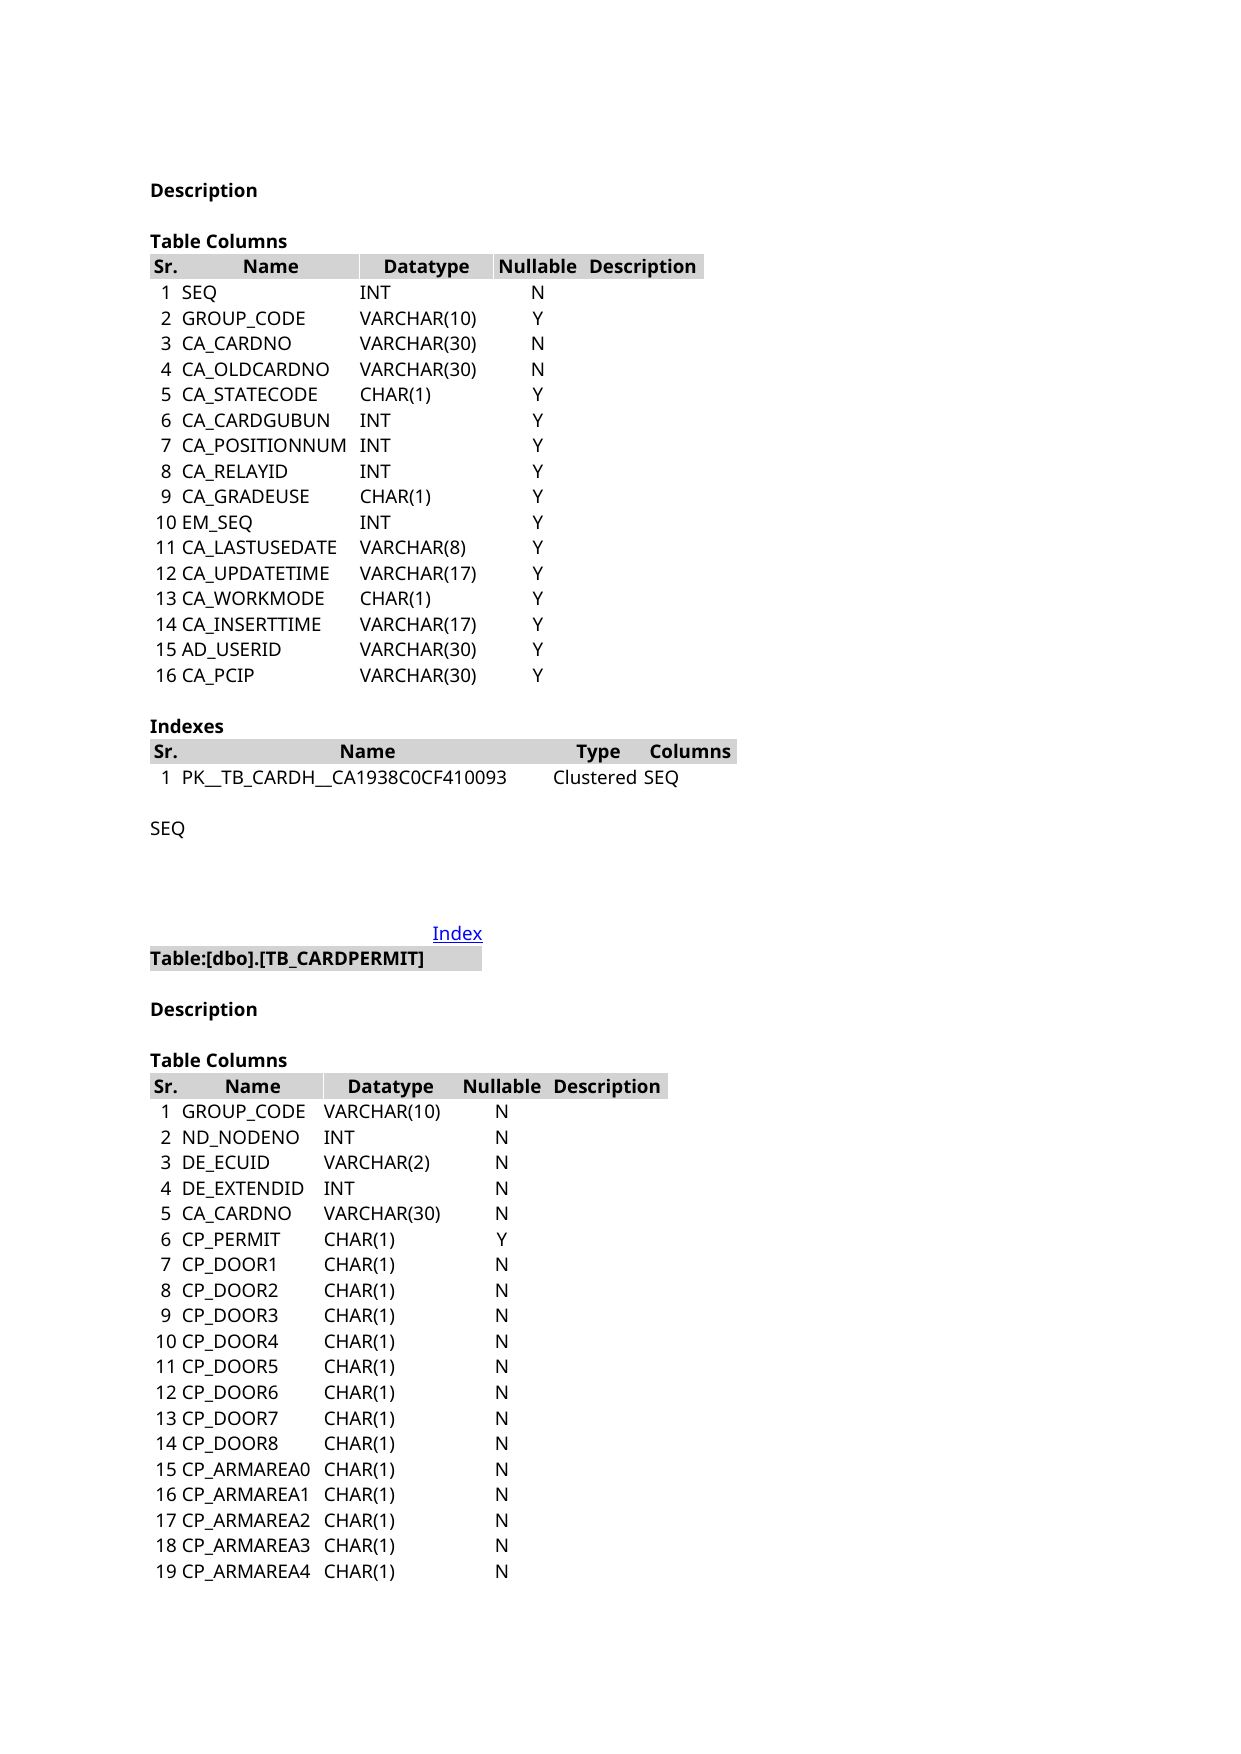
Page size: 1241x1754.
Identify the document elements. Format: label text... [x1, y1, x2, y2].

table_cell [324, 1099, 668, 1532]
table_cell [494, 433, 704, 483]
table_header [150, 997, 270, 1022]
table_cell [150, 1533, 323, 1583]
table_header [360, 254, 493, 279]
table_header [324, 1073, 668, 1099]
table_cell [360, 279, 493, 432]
text SEQ [150, 790, 1090, 895]
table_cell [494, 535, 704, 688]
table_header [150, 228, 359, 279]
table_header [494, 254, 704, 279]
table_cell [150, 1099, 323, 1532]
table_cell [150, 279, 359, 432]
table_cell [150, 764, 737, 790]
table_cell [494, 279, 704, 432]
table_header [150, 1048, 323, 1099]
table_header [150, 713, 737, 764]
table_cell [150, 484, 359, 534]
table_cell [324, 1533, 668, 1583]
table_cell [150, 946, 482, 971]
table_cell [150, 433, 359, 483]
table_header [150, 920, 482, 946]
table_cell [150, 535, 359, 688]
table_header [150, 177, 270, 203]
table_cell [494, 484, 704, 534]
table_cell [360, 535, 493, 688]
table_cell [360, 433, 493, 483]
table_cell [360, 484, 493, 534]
